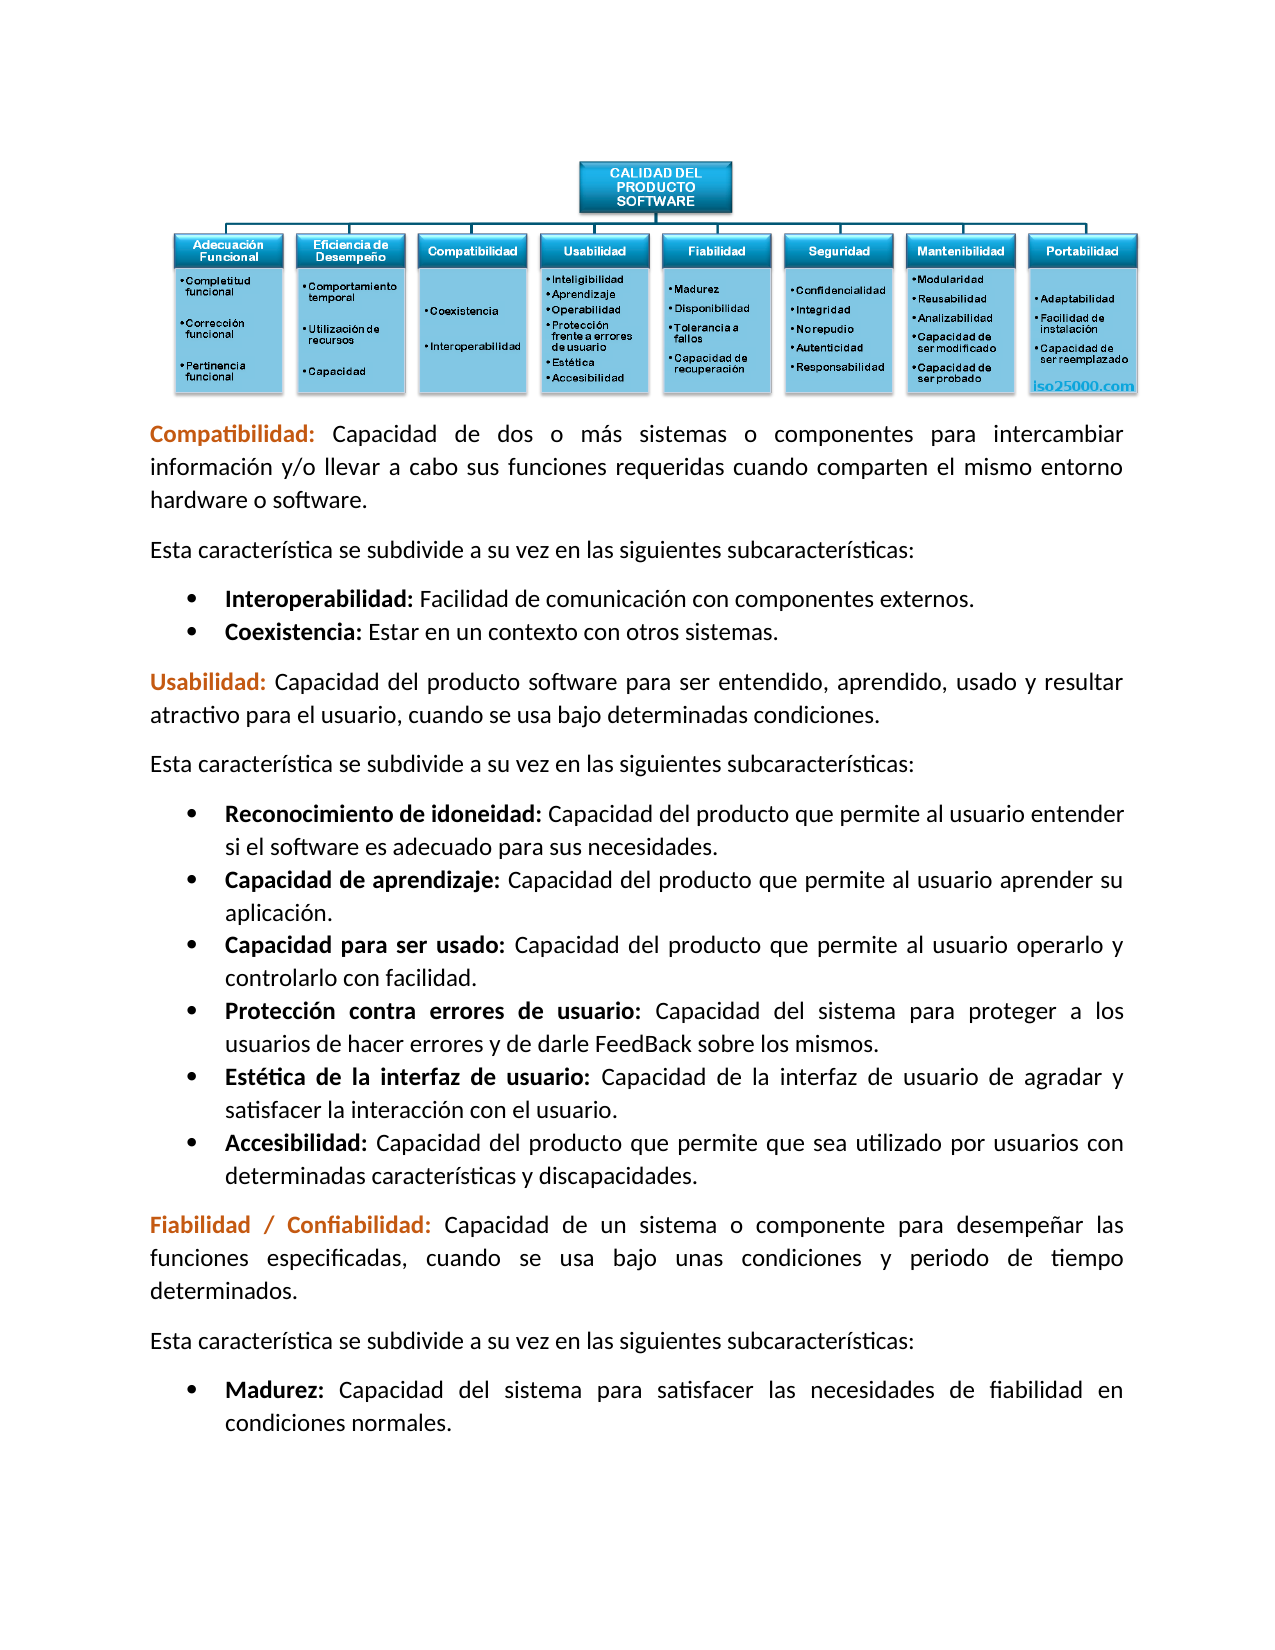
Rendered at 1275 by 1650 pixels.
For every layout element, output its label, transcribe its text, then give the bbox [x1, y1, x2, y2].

list Capacidad para ser usado: Capacidad del producto que permite al usuario operarlo y controlarlo con facilidad. [187, 929, 1125, 993]
list Accesibilidad: Capacidad del producto que permite que sea utilizado por usuarios con determinadas características y discapacidades. [187, 1127, 1125, 1191]
text Usabilidad: Capacidad del producto software para ser entendido, aprendido, usado y resultar atractivo para el usuario, cuando se usa bajo determinadas condiciones. [150, 666, 1125, 729]
list Interoperabilidad: Facilidad de comunicación con componentes externos. [187, 583, 1125, 614]
list Madurez: Capacidad del sistema para satisfacer las necesidades de fiabilidad en condiciones normales. [187, 1374, 1125, 1438]
text Esta característica se subdivide a su vez en las siguientes subcaracterísticas: [150, 1325, 1125, 1356]
text Esta característica se subdivide a su vez en las siguientes subcaracterísticas: [150, 534, 1125, 564]
list Capacidad de aprendizaje: Capacidad del producto que permite al usuario aprender su aplicación. [187, 864, 1125, 927]
text Esta característica se subdivide a su vez en las siguientes subcaracterísticas: [150, 748, 1125, 779]
list Estética de la interfaz de usuario: Capacidad de la interfaz de usuario de agradar y satisfacer la interacción con el usuario. [187, 1061, 1125, 1125]
text Fiabilidad / Confiabilidad: Capacidad de un sistema o componente para desempeñar las funciones especificadas, cuando se usa bajo unas condiciones y periodo de tiempo determinados. [150, 1209, 1125, 1306]
list Coexistencia: Estar en un contexto con otros sistemas. [187, 616, 1125, 647]
list Protección contra errores de usuario: Capacidad del sistema para proteger a los usuarios de hacer errores y de darle FeedBack sobre los mismos. [187, 995, 1125, 1059]
text Compatibilidad: Capacidad de dos o más sistemas o componentes para intercambiar información y/o llevar a cabo sus funciones requeridas cuando comparten el mismo entorno hardware o software. [150, 418, 1125, 515]
list Reconocimiento de idoneidad: Capacidad del producto que permite al usuario entender si el software es adecuado para sus necesidades. [187, 798, 1125, 861]
